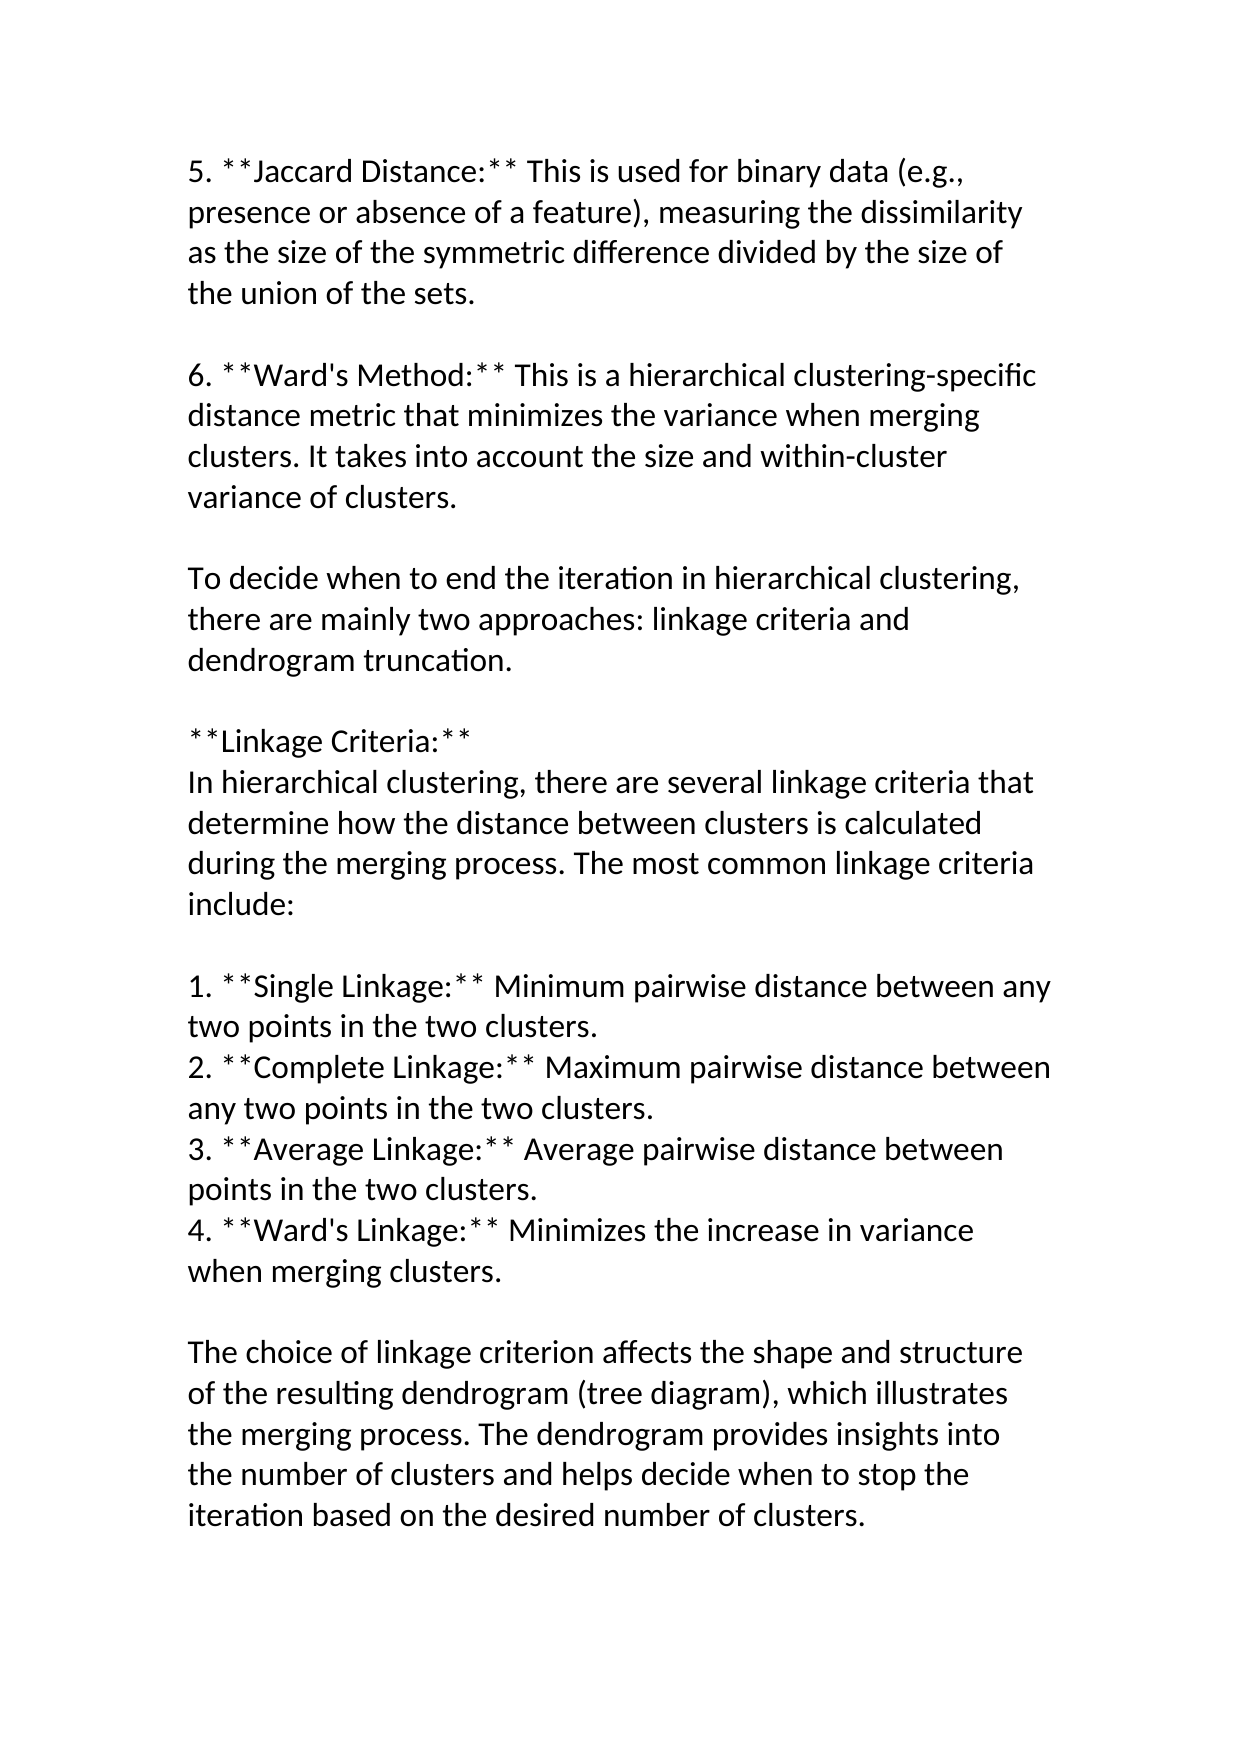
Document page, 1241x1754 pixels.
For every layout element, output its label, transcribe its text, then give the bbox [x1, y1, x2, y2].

list To decide when to end the iteration in hierarchical clustering, there are mainly two approaches: linkage criteria and dendrogram truncation. [187, 557, 1053, 679]
list The choice of linkage criterion affects the shape and structure of the resulting dendrogram (tree diagram), which illustrates the merging process. The dendrogram provides insights into the number of clusters and helps decide when to stop the iteration based on the desired number of clusters. [187, 1331, 1053, 1535]
list 6. **Ward's Method:** This is a hierarchical clustering-specific distance metric that minimizes the variance when merging clusters. It takes into account the size and within-cluster variance of clusters. [187, 354, 1053, 517]
list 1. **Single Linkage:** Minimum pairwise distance between any two points in the two clusters. [187, 964, 1053, 1046]
list 3. **Average Linkage:** Average pairwise distance between points in the two clusters. [187, 1127, 1053, 1209]
list In hierarchical clustering, there are several linkage criteria that determine how the distance between clusters is calculated during the merging process. The most common linkage criteria include: [187, 761, 1053, 924]
list **Linkage Criteria:** [187, 720, 1053, 761]
list 2. **Complete Linkage:** Maximum pairwise distance between any two points in the two clusters. [187, 1046, 1053, 1127]
list 4. **Ward's Linkage:** Minimizes the increase in variance when merging clusters. [187, 1209, 1053, 1290]
list 5. **Jaccard Distance:** This is used for binary data (e.g., presence or absence of a feature), measuring the dissimilarity as the size of the symmetric difference divided by the size of the union of the sets. [187, 150, 1053, 313]
